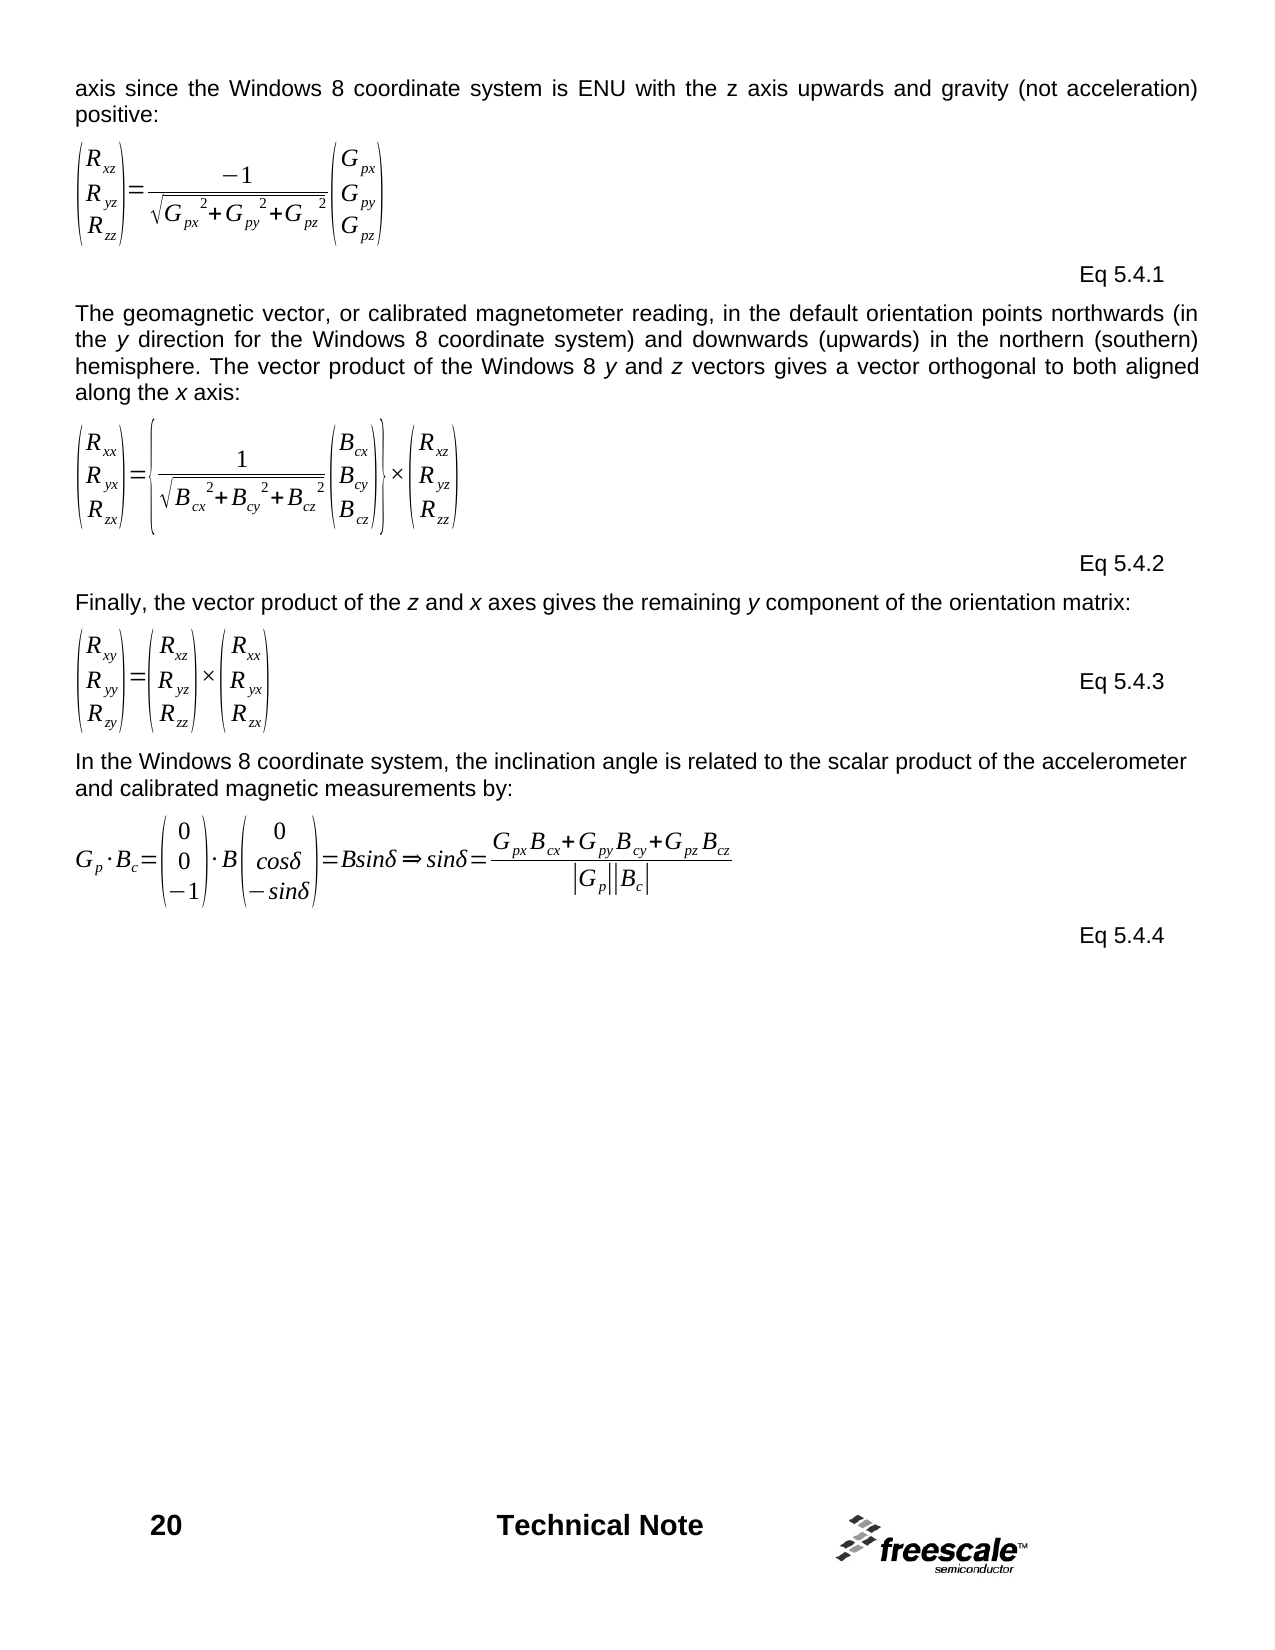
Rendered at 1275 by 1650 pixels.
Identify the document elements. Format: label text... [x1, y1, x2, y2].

text Eq 5.4.2 [75, 549, 1200, 576]
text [75, 75, 1200, 128]
text The geomagnetic vector, or calibrated magnetometer reading, in the default orientation points northwards (in the y direction for the Windows 8 coordinate system) and downwards (upwards) in the northern (southern) hemisphere. The vector product of the Windows 8 y and z vectors gives a vector orthogonal to both aligned along the x axis: [75, 300, 1200, 405]
text Finally, the vector product of the z and x axes gives the remaining y component of the orientation matrix: [75, 588, 1200, 615]
text Eq 5.4.3 [75, 627, 1200, 736]
text In the Windows 8 coordinate system, the inclination angle is related to the scalar product of the accelerometer and calibrated magnetic measurements by: [75, 748, 1200, 801]
text Eq 5.4.4 [75, 922, 1200, 948]
text Eq 5.4.1 [75, 261, 1200, 287]
picture [825, 1505, 1032, 1581]
